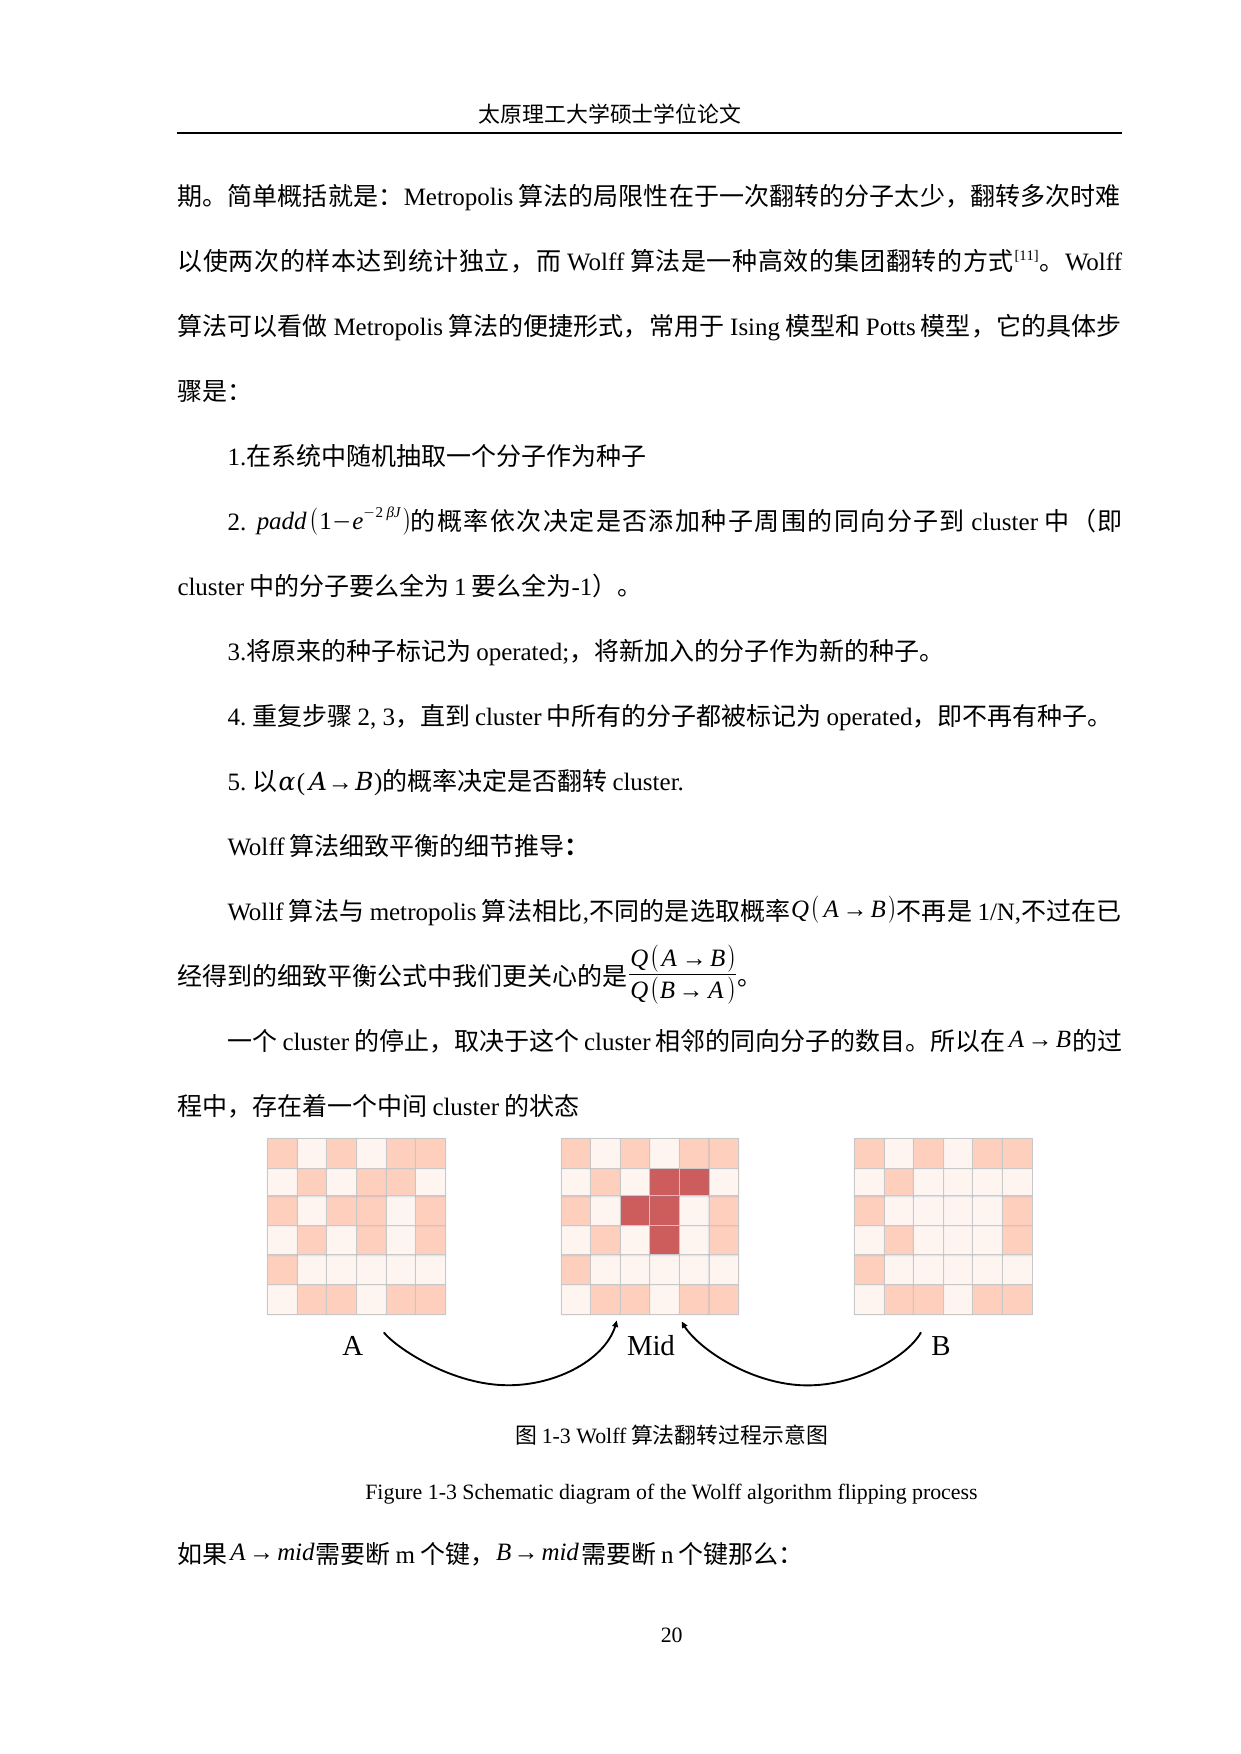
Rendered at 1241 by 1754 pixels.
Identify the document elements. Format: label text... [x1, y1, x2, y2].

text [177, 162, 1122, 422]
text 2. 的概率依次决定是否添加种子周围的同向分子到cluster中（即cluster中的分子要么全为1要么全为-1）。 [177, 487, 1122, 617]
text 一个cluster的停止，取决于这个cluster相邻的同向分子的数目。所以在的过程中，存在着一个中间cluster的状态 [177, 1007, 1122, 1137]
text 1.在系统中随机抽取一个分子作为种子 [177, 422, 1122, 487]
table_cell Figure 1-3 Schematic diagram of the Wolff algorithm flipping process [166, 1463, 1133, 1520]
text 4. 重复步骤2, 3，直到cluster中所有的分子都被标记为operated，即不再有种子。 [177, 682, 1122, 747]
text 如果需要断m个键，需要断n个键那么： [177, 1520, 1122, 1585]
text Wolff算法细致平衡的细节推导： [177, 812, 1122, 877]
text 5. 以𝛼(𝐴→𝐵)的概率决定是否翻转cluster. [177, 747, 1122, 812]
text 3.将原来的种子标记为operated;，将新加入的分子作为新的种子。 [177, 617, 1122, 682]
table_cell 图1-3 Wolff算法翻转过程示意图 [166, 1405, 1133, 1462]
table_header [166, 1137, 1133, 1405]
text Wollf算法与metropolis算法相比,不同的是选取概率不再是1/N,不过在已经得到的细致平衡公式中我们更关心的是。 [177, 877, 1122, 1007]
